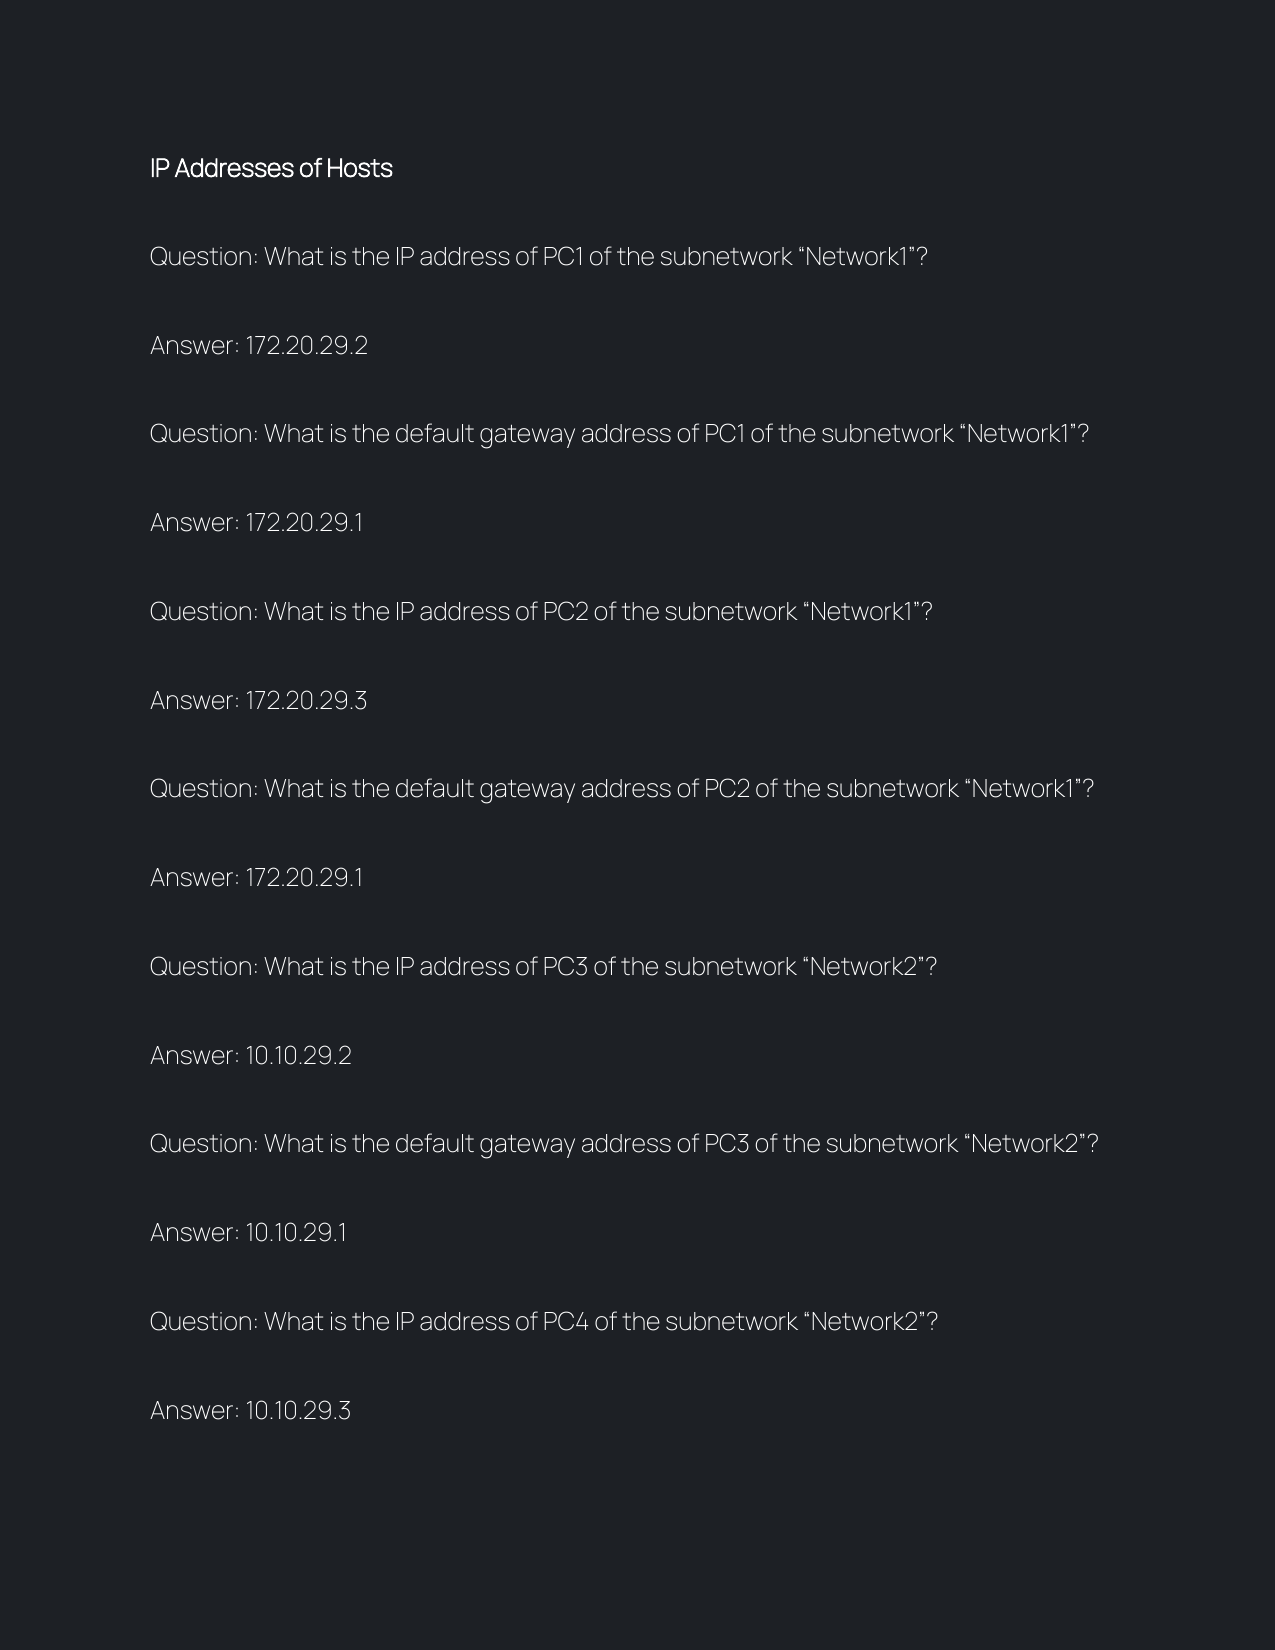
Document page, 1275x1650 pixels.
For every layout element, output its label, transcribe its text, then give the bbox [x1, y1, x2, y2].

text Answer: 172.20.29.1 [150, 505, 1125, 539]
text Answer: 172.20.29.2 [150, 327, 1125, 362]
text Question: What is the IP address of PC1 of the subnetwork “Network1”? [150, 239, 1125, 273]
text Answer: 172.20.29.1 [150, 860, 1125, 894]
text Question: What is the default gateway address of PC1 of the subnetwork “Network1”? [150, 416, 1125, 450]
text Answer: 10.10.29.3 [150, 1392, 1125, 1427]
text Answer: 10.10.29.1 [150, 1215, 1125, 1249]
text Question: What is the IP address of PC2 of the subnetwork “Network1”? [150, 594, 1125, 628]
text Answer: 172.20.29.3 [150, 682, 1125, 717]
subtitle IP Addresses of Hosts [150, 150, 1125, 184]
text Answer: 10.10.29.2 [150, 1037, 1125, 1072]
text Question: What is the default gateway address of PC2 of the subnetwork “Network1”? [150, 771, 1125, 805]
text Question: What is the IP address of PC3 of the subnetwork “Network2”? [150, 949, 1125, 983]
text Question: What is the IP address of PC4 of the subnetwork “Network2”? [150, 1304, 1125, 1338]
text Question: What is the default gateway address of PC3 of the subnetwork “Network2”? [150, 1126, 1125, 1160]
